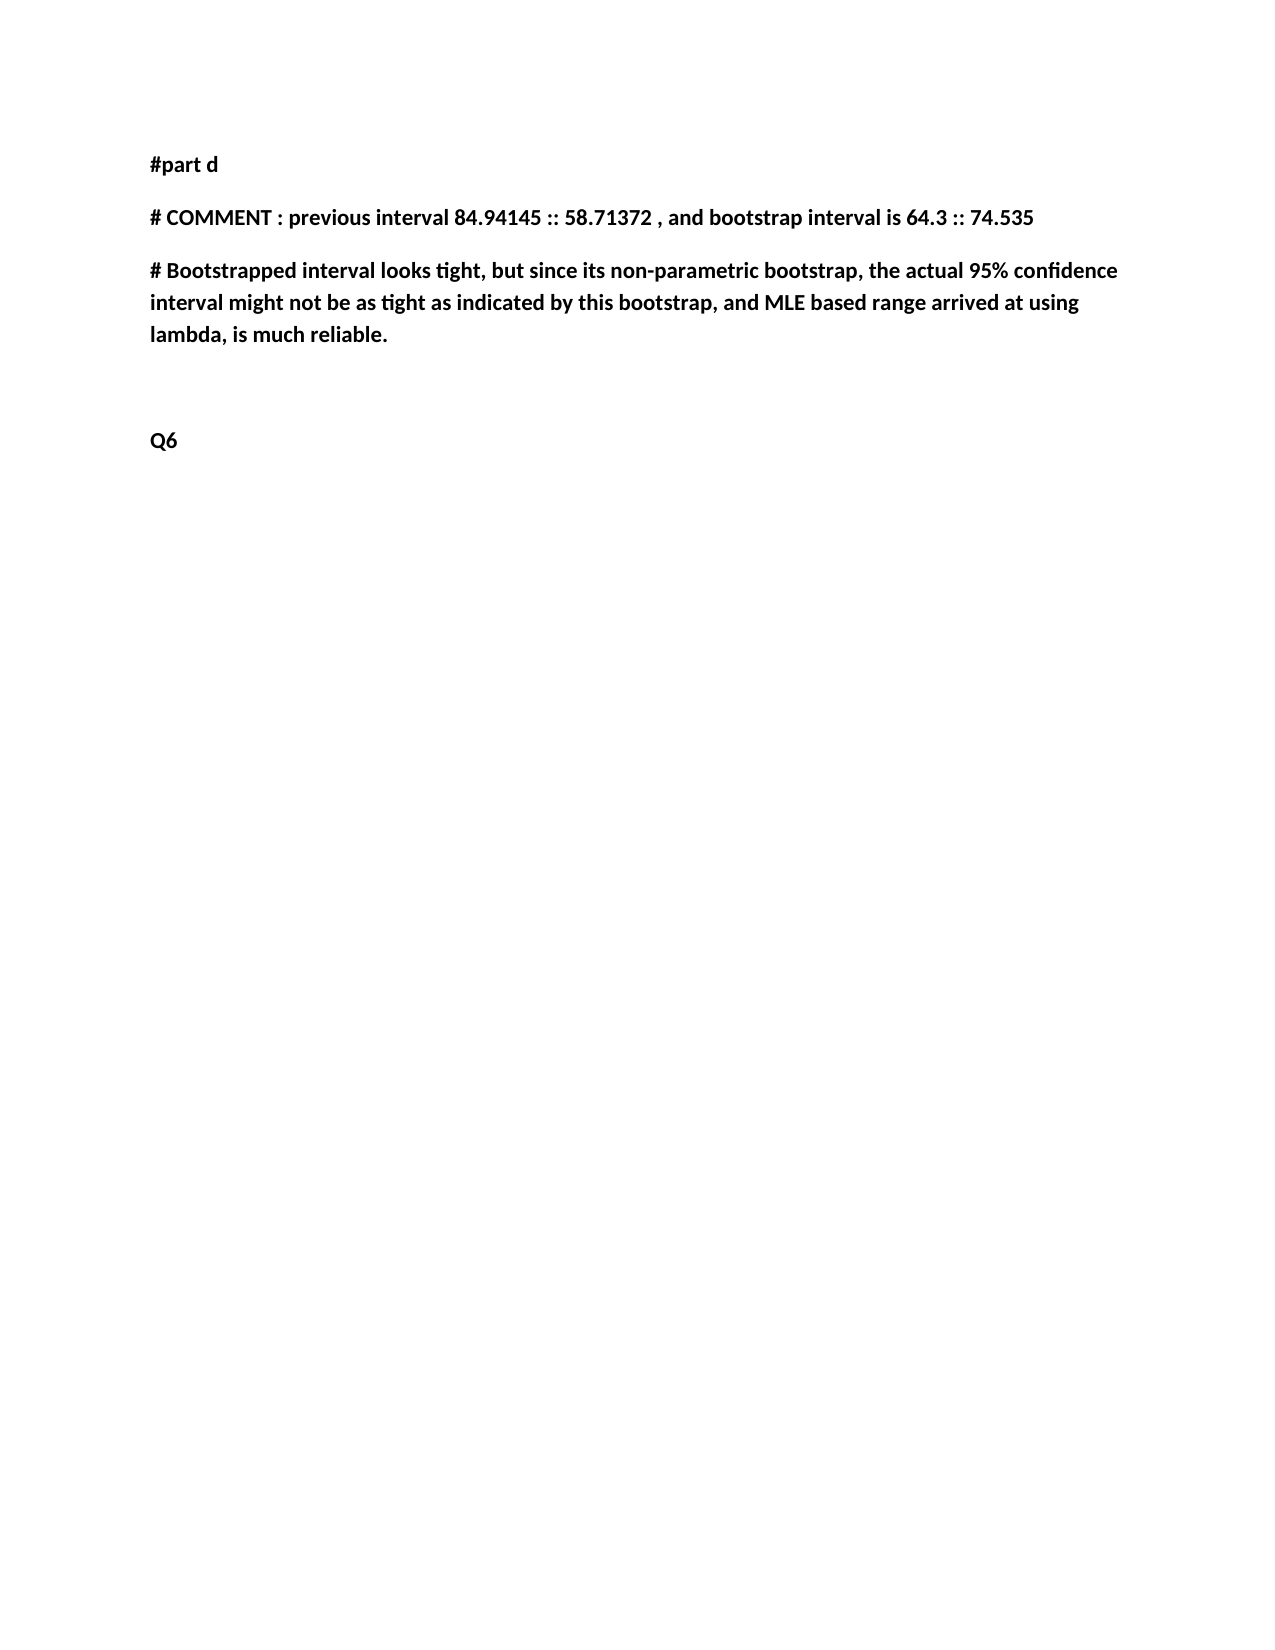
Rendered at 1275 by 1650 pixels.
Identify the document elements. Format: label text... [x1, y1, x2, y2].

text # COMMENT : previous interval 84.94145 :: 58.71372 , and bootstrap interval is 64.3 :: 74.535 [150, 203, 1125, 231]
text #part d [150, 150, 1125, 178]
text Q6 [150, 426, 1125, 454]
text # Bootstrapped interval looks tight, but since its non-parametric bootstrap, the actual 95% confidence interval might not be as tight as indicated by this bootstrap, and MLE based range arrived at using lambda, is much reliable. [150, 256, 1125, 348]
